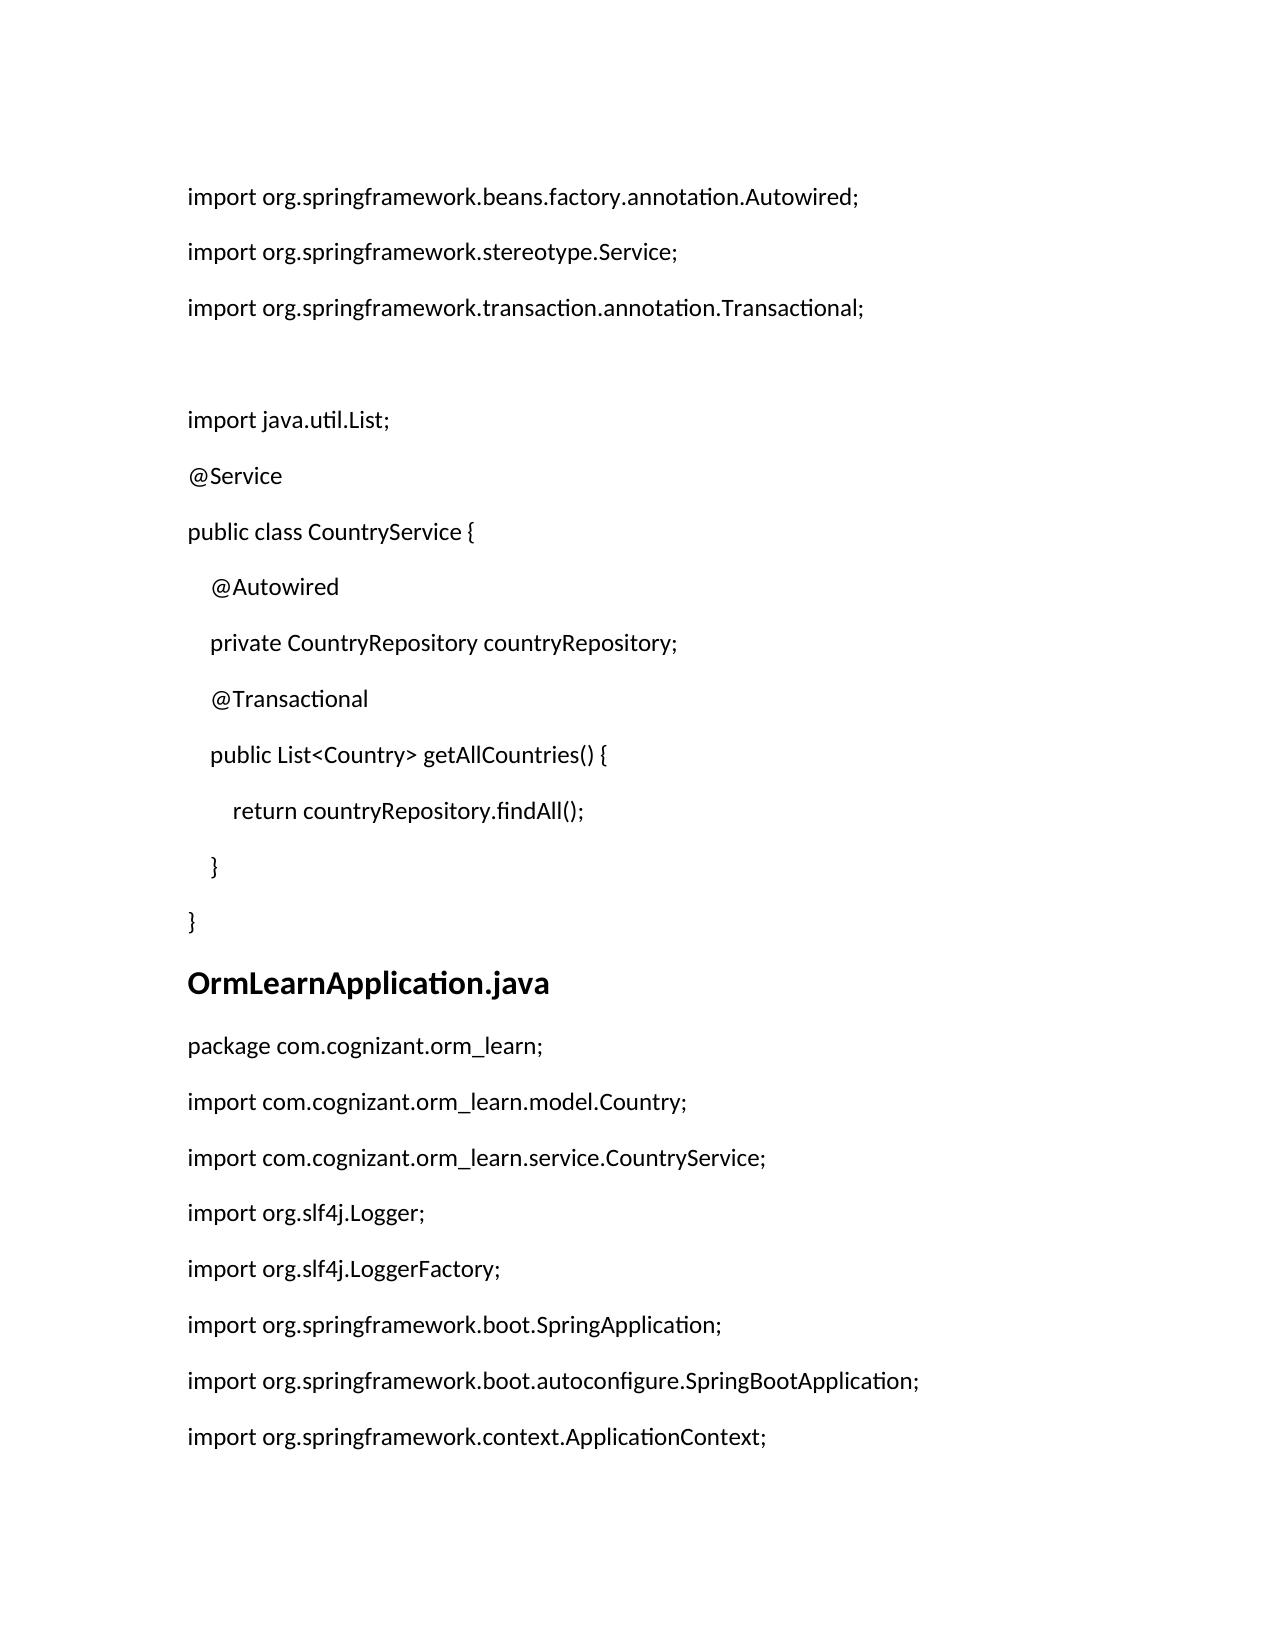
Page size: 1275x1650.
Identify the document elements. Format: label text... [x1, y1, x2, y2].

text OrmLearnApplication.java [187, 962, 1087, 1003]
text package com.cognizant.orm_learn; [187, 1030, 1087, 1061]
text import org.springframework.stereotype.Service; [187, 237, 1087, 267]
text @Service [187, 460, 1087, 490]
text @Transactional [187, 683, 1087, 714]
text import org.slf4j.LoggerFactory; [187, 1253, 1087, 1284]
text import java.util.List; [187, 404, 1087, 434]
text import com.cognizant.orm_learn.service.CountryService; [187, 1142, 1087, 1172]
text import org.springframework.transaction.annotation.Transactional; [187, 292, 1087, 323]
text import org.slf4j.Logger; [187, 1197, 1087, 1228]
text @Autowired [187, 572, 1087, 602]
text import org.springframework.beans.factory.annotation.Autowired; [187, 181, 1087, 211]
text public class CountryService { [187, 516, 1087, 546]
text } [187, 907, 1087, 937]
text import org.springframework.boot.SpringApplication; [187, 1309, 1087, 1340]
text private CountryRepository countryRepository; [187, 627, 1087, 658]
text import org.springframework.context.ApplicationContext; [187, 1421, 1087, 1451]
text import org.springframework.boot.autoconfigure.SpringBootApplication; [187, 1365, 1087, 1396]
text } [187, 851, 1087, 881]
text import com.cognizant.orm_learn.model.Country; [187, 1086, 1087, 1116]
text return countryRepository.findAll(); [187, 795, 1087, 825]
text public List<Country> getAllCountries() { [187, 739, 1087, 769]
